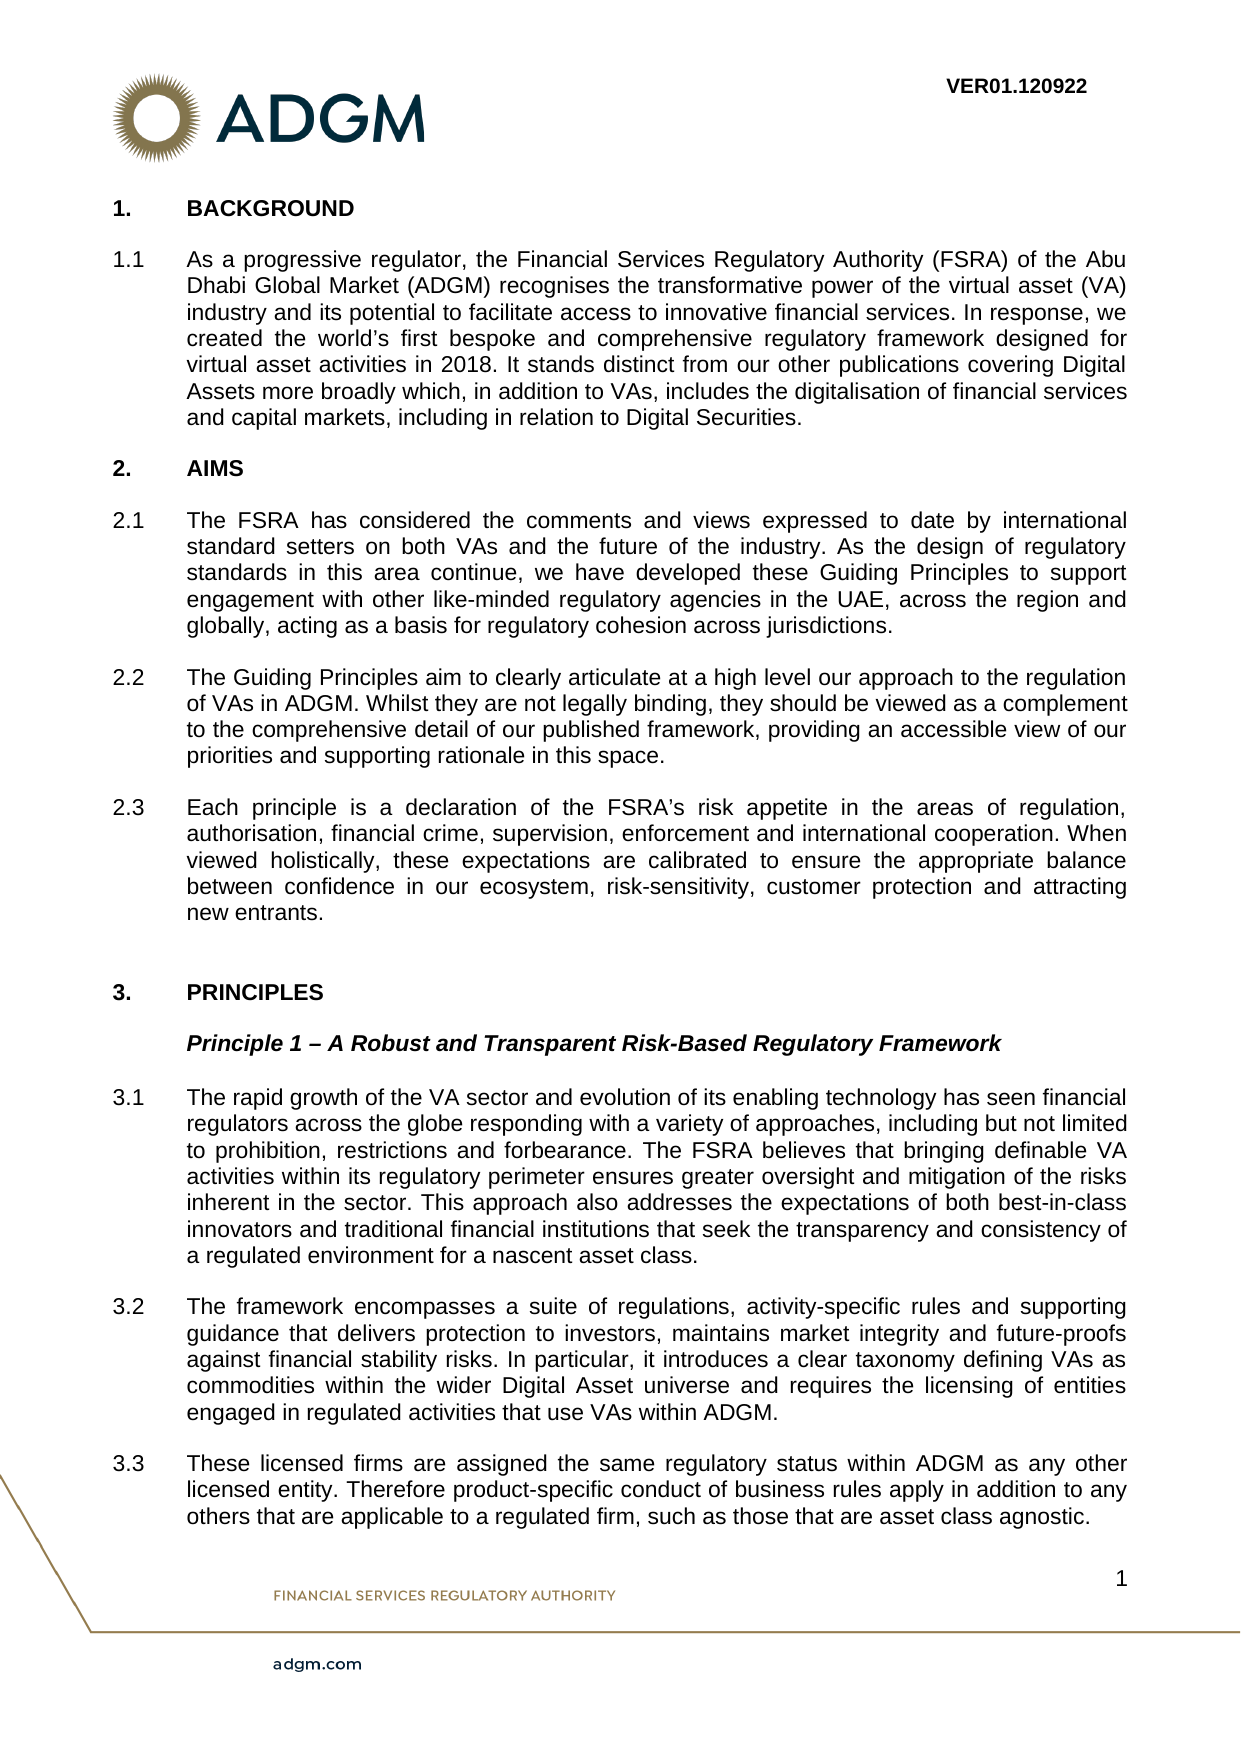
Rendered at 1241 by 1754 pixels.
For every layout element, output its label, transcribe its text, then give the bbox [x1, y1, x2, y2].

subtitle Background [112, 194, 1128, 221]
list Each principle is a declaration of the FSRA’s risk appetite in the areas of regulation, authorisation, financial crime, supervision, enforcement and international cooperation. When viewed holistically, these expectations are calibrated to ensure the appropriate balance between confidence in our ecosystem, risk-sensitivity, customer protection and attracting new entrants. [112, 794, 1128, 926]
list The Guiding Principles aim to clearly articulate at a high level our approach to the regulation of VAs in ADGM. Whilst they are not legally binding, they should be viewed as a complement to the comprehensive detail of our published framework, providing an accessible view of our priorities and supporting rationale in this space. [112, 663, 1128, 769]
list The rapid growth of the VA sector and evolution of its enabling technology has seen financial regulators across the globe responding with a variety of approaches, including but not limited to prohibition, restrictions and forbearance. The FSRA believes that bringing definable VA activities within its regulatory perimeter ensures greater oversight and mitigation of the risks inherent in the sector. This approach also addresses the expectations of both best-in-class innovators and traditional financial institutions that seek the transparency and consistency of a regulated environment for a nascent asset class. [112, 1084, 1128, 1268]
text Principle 1 – A Robust and Transparent Risk-Based Regulatory Framework [186, 1030, 1128, 1057]
list The framework encompasses a suite of regulations, activity-specific rules and supporting guidance that delivers protection to investors, maintains market integrity and future-proofs against financial stability risks. In particular, it introduces a clear taxonomy defining VAs as commodities within the wider Digital Asset universe and requires the licensing of entities engaged in regulated activities that use VAs within ADGM. [112, 1293, 1128, 1425]
list The FSRA has considered the comments and views expressed to date by international standard setters on both VAs and the future of the industry. As the design of regulatory standards in this area continue, we have developed these Guiding Principles to support engagement with other like-minded regulatory agencies in the UAE, across the region and globally, acting as a basis for regulatory cohesion across jurisdictions. [112, 507, 1128, 638]
subtitle Principles [112, 979, 1128, 1005]
picture [112, 73, 425, 163]
list These licensed firms are assigned the same regulatory status within ADGM as any other licensed entity. Therefore product-specific conduct of business rules apply in addition to any others that are applicable to a regulated firm, such as those that are asset class agnostic. [112, 1450, 1128, 1529]
subtitle Aims [112, 455, 1128, 482]
picture [0, 1444, 1241, 1752]
list As a progressive regulator, the Financial Services Regulatory Authority (FSRA) of the Abu Dhabi Global Market (ADGM) recognises the transformative power of the virtual asset (VA) industry and its potential to facilitate access to innovative financial services. In response, we created the world’s first bespoke and comprehensive regulatory framework designed for virtual asset activities in 2018. It stands distinct from our other publications covering Digital Assets more broadly which, in addition to VAs, includes the digitalisation of financial services and capital markets, including in relation to Digital Securities. [112, 246, 1128, 430]
